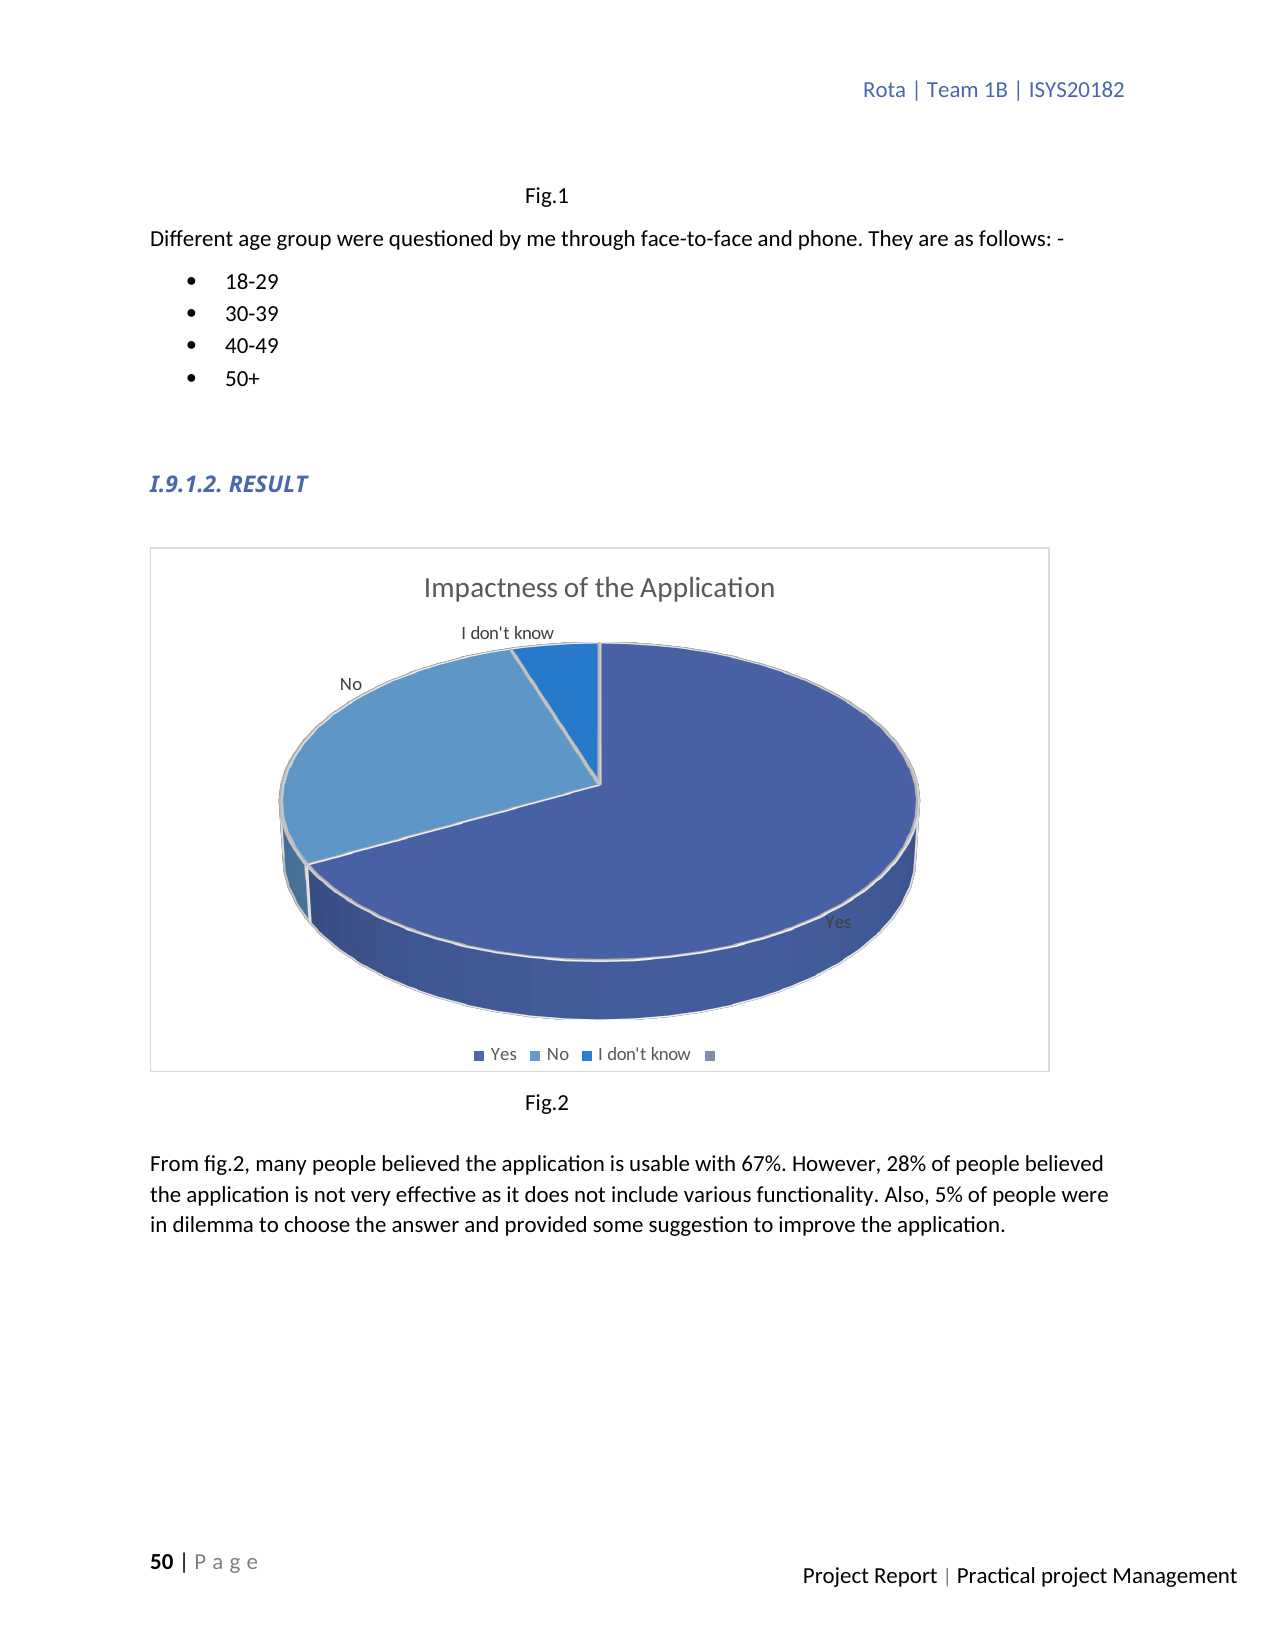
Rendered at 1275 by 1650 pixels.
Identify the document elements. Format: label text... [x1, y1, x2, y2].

text Fig.2 From fig.2, many people believed the application is usable with 67%. However, 28% of people believed the application is not very effective as it does not include various functionality. Also, 5% of people were in dilemma to choose the answer and provided some suggestion to improve the application. [150, 1088, 1125, 1239]
list 18-29 [187, 267, 1125, 295]
subtitle I.9.1.2. RESULT [150, 468, 1125, 499]
list 30-39 [187, 299, 1125, 327]
list 40-49 [187, 332, 1125, 359]
text Fig.1 [525, 150, 1125, 209]
text Different age group were questioned by me through face-to-face and phone. They are as follows: - [150, 224, 1125, 252]
list 50+ [187, 364, 1125, 392]
